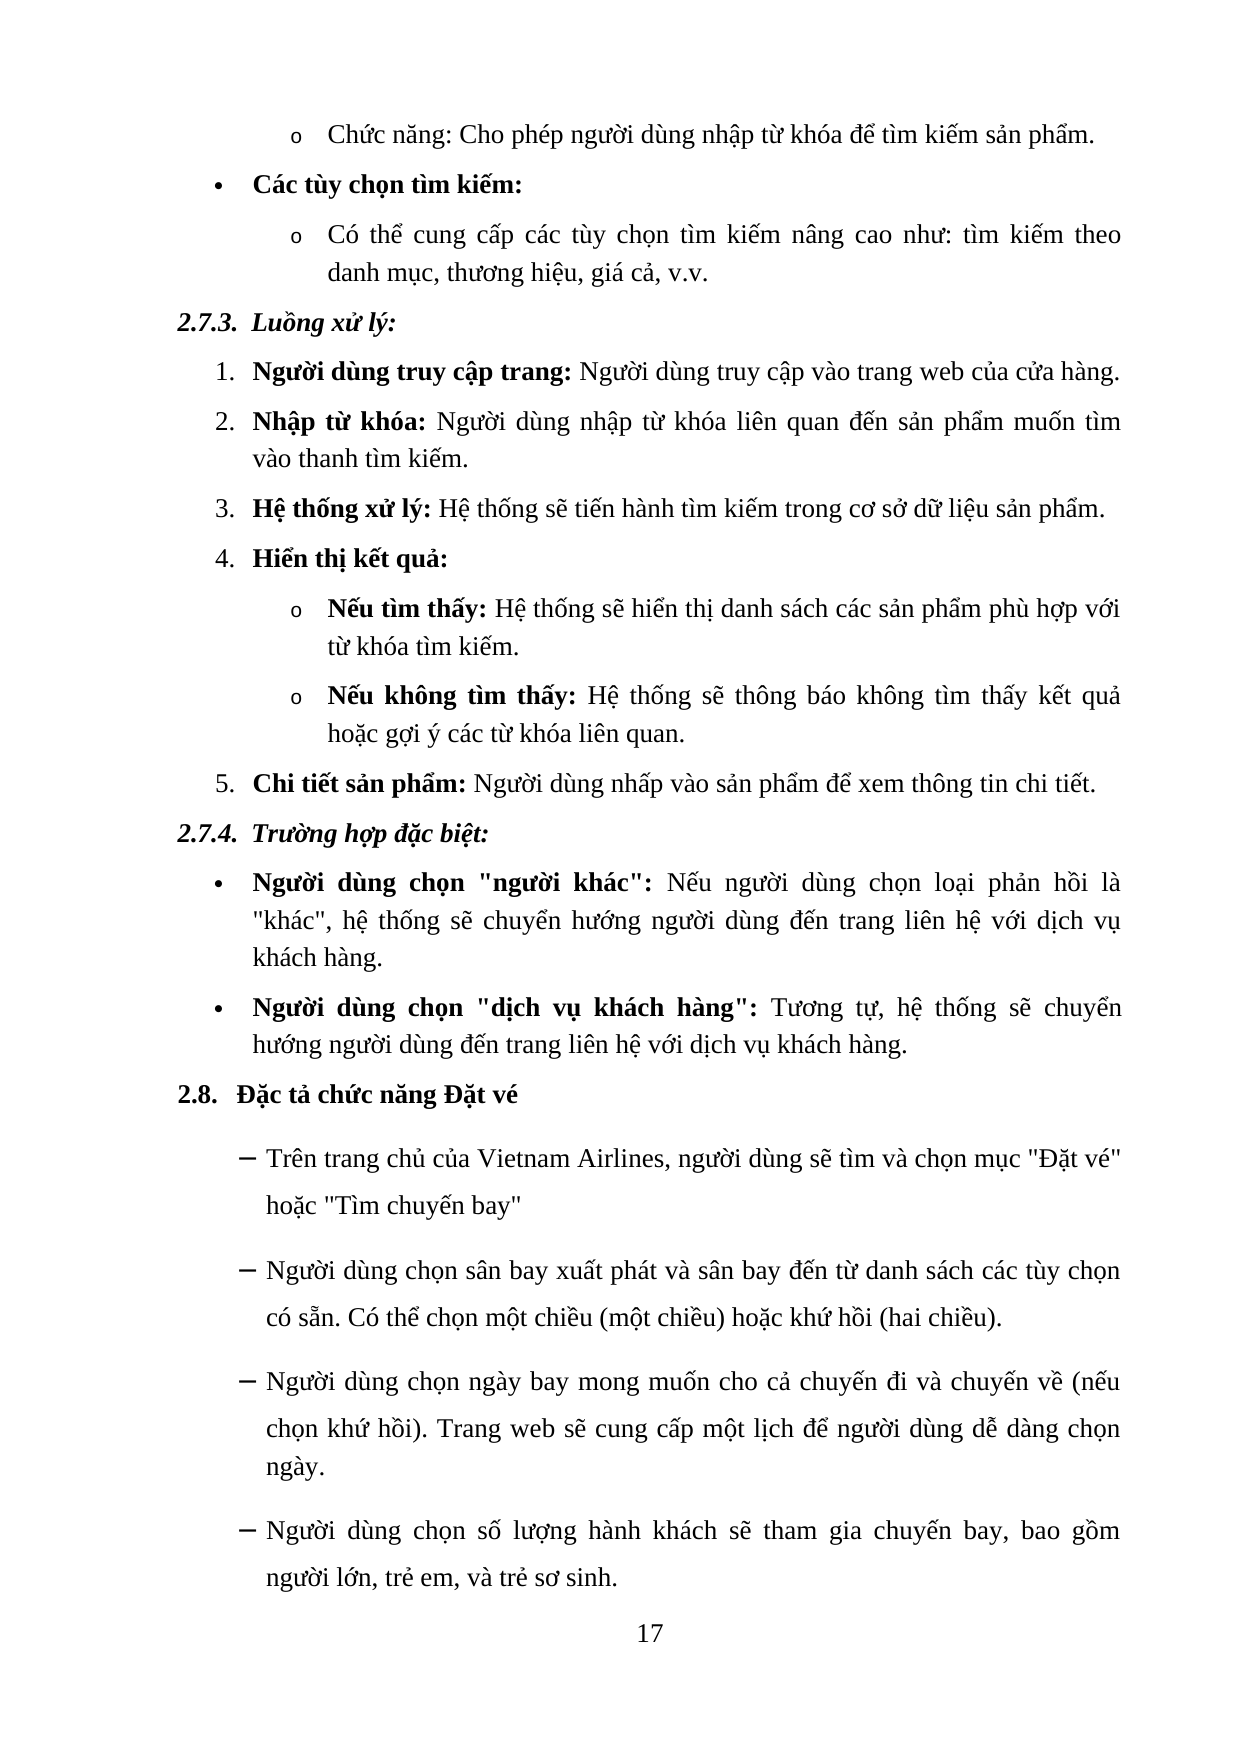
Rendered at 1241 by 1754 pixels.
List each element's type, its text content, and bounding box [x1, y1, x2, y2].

list Chi tiết sản phẩm: Người dùng nhấp vào sản phẩm để xem thông tin chi tiết. [215, 767, 1122, 798]
list Nếu tìm thấy: Hệ thống sẽ hiển thị danh sách các sản phẩm phù hợp với từ khóa tìm kiếm. [290, 592, 1122, 661]
text Người dùng chọn số lượng hành khách sẽ tham gia chuyến bay, bao gồm người lớn, trẻ em, và trẻ sơ sinh. [236, 1499, 1122, 1592]
list Có thể cung cấp các tùy chọn tìm kiếm nâng cao như: tìm kiếm theo danh mục, thương hiệu, giá cả, v.v. [290, 218, 1122, 287]
subtitle Đặc tả chức năng Đặt vé [177, 1078, 1122, 1109]
list Chức năng: Cho phép người dùng nhập từ khóa để tìm kiếm sản phẩm. [290, 118, 1122, 150]
subtitle Luồng xử lý: [177, 306, 1122, 337]
list Nếu không tìm thấy: Hệ thống sẽ thông báo không tìm thấy kết quả hoặc gợi ý các từ khóa liên quan. [290, 679, 1122, 748]
subtitle Trường hợp đặc biệt: [177, 817, 1122, 848]
list Nhập từ khóa: Người dùng nhập từ khóa liên quan đến sản phẩm muốn tìm vào thanh tìm kiếm. [215, 405, 1122, 474]
list Hiển thị kết quả: [215, 542, 1122, 573]
list Các tùy chọn tìm kiếm: [215, 168, 1122, 199]
text Người dùng chọn ngày bay mong muốn cho cả chuyến đi và chuyến về (nếu chọn khứ hồi). Trang web sẽ cung cấp một lịch để người dùng dễ dàng chọn ngày. [236, 1351, 1122, 1481]
list Hệ thống xử lý: Hệ thống sẽ tiến hành tìm kiếm trong cơ sở dữ liệu sản phẩm. [215, 492, 1122, 523]
text Trên trang chủ của Vietnam Airlines, người dùng sẽ tìm và chọn mục "Đặt vé" hoặc "Tìm chuyến bay" [236, 1128, 1122, 1221]
list Người dùng truy cập trang: Người dùng truy cập vào trang web của cửa hàng. [215, 356, 1122, 387]
text Người dùng chọn sân bay xuất phát và sân bay đến từ danh sách các tùy chọn có sẵn. Có thể chọn một chiều (một chiều) hoặc khứ hồi (hai chiều). [236, 1239, 1122, 1332]
list Người dùng chọn "người khác": Nếu người dùng chọn loại phản hồi là "khác", hệ thống sẽ chuyển hướng người dùng đến trang liên hệ với dịch vụ khách hàng. [215, 867, 1122, 972]
list Người dùng chọn "dịch vụ khách hàng": Tương tự, hệ thống sẽ chuyển hướng người dùng đến trang liên hệ với dịch vụ khách hàng. [215, 991, 1122, 1059]
